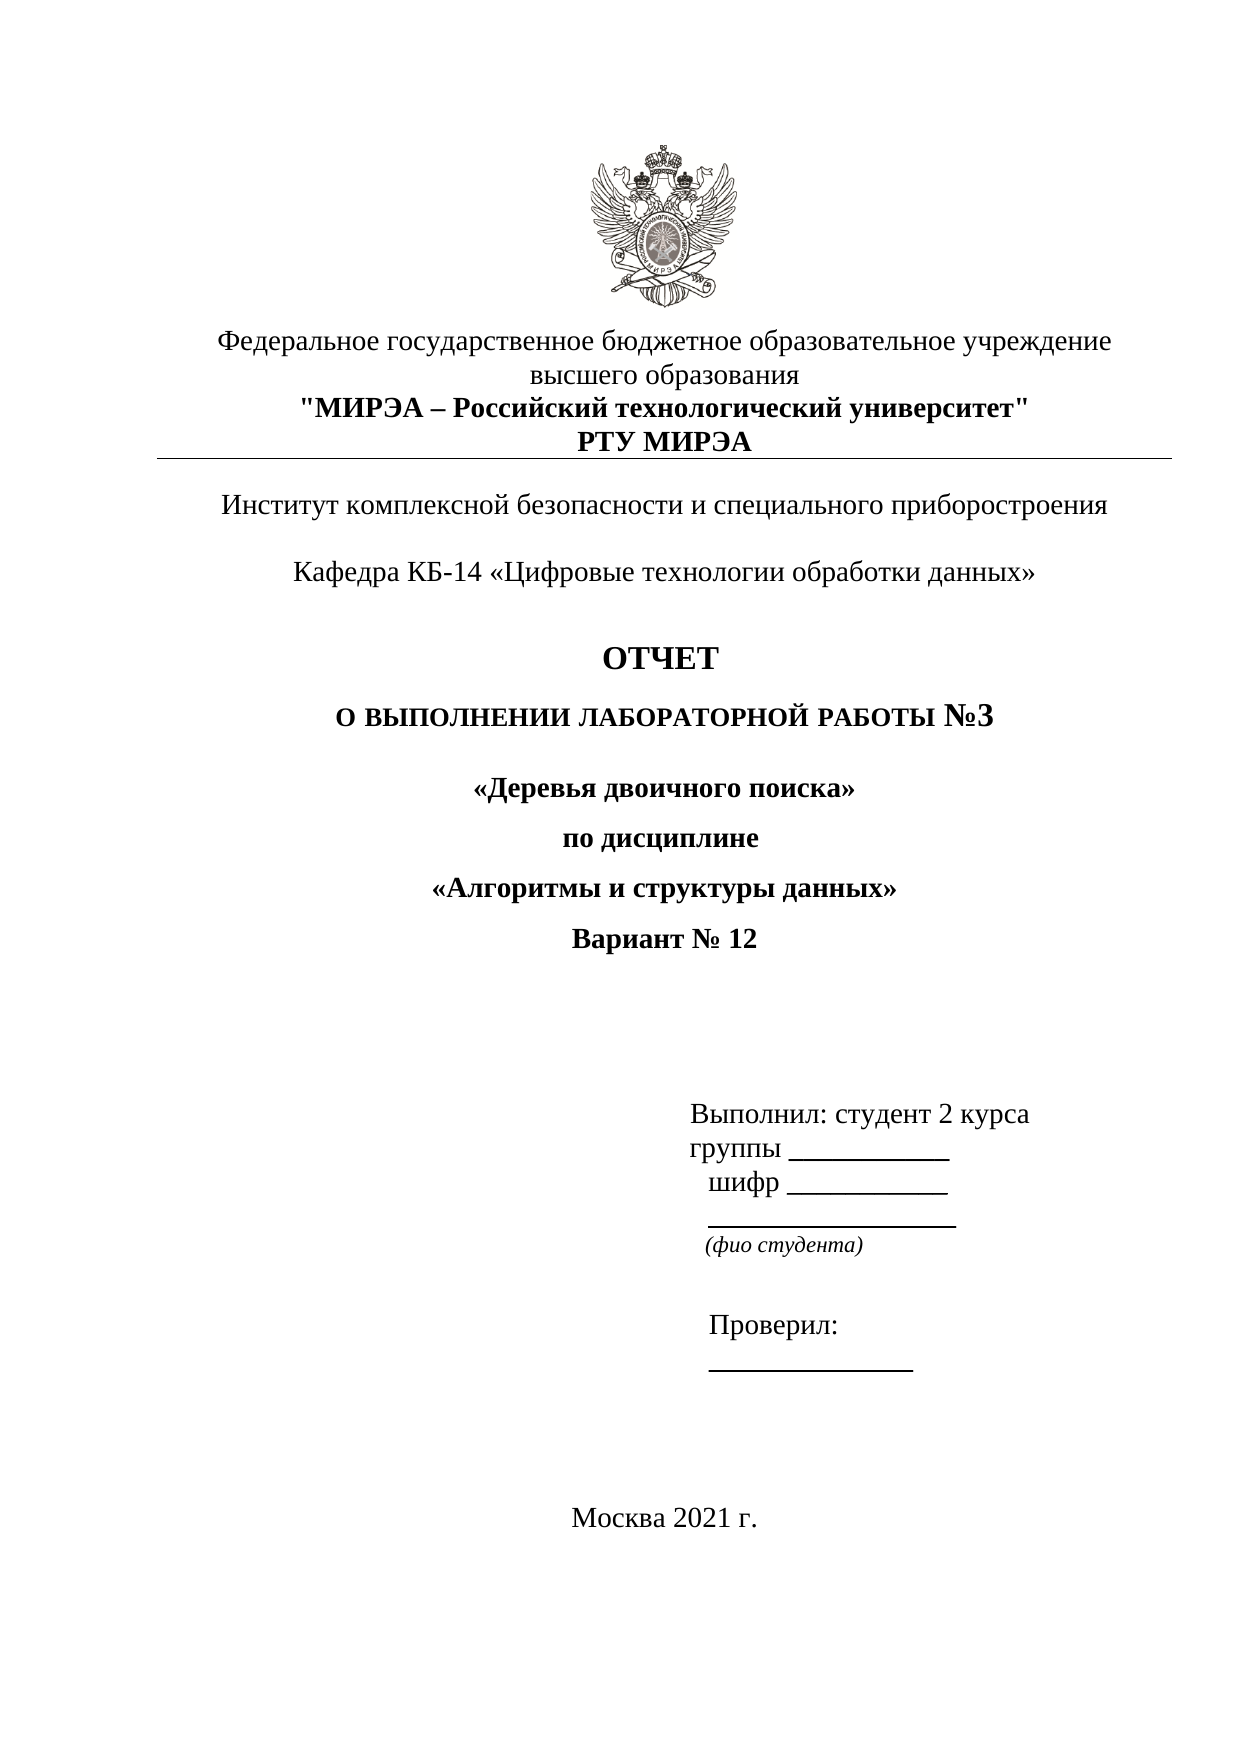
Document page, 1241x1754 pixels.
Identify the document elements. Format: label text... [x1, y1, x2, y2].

text Вариант № 12 [177, 921, 1152, 954]
text Кафедра КБ-14 «Цифровые технологии обработки данных» [177, 554, 1152, 588]
text шифр ___________ [693, 1164, 1152, 1197]
text Институт комплексной безопасности и специального приборостроения [177, 487, 1152, 521]
text Проверил: ______________ [709, 1307, 1043, 1374]
text по дисциплине «Алгоритмы и структуры данных» [177, 820, 1152, 904]
text (фио студента) [693, 1231, 1152, 1257]
text ОТЧЕТ о выполнении лабораторной работы №3 [177, 638, 1152, 734]
picture [590, 145, 737, 308]
text _________________ [693, 1197, 1152, 1231]
text группы ___________ [472, 1130, 1152, 1164]
text Москва 2021 г. [177, 1500, 1152, 1534]
table_header Федеральное государственное бюджетное образовательное учреждение высшего образования "МИРЭА – Российский технологический университет" РТУ МИРЭА [157, 145, 1172, 457]
text «Деревья двоичного поиска» [177, 770, 1152, 803]
text Выполнил: студент 2 курса [546, 1097, 1152, 1130]
